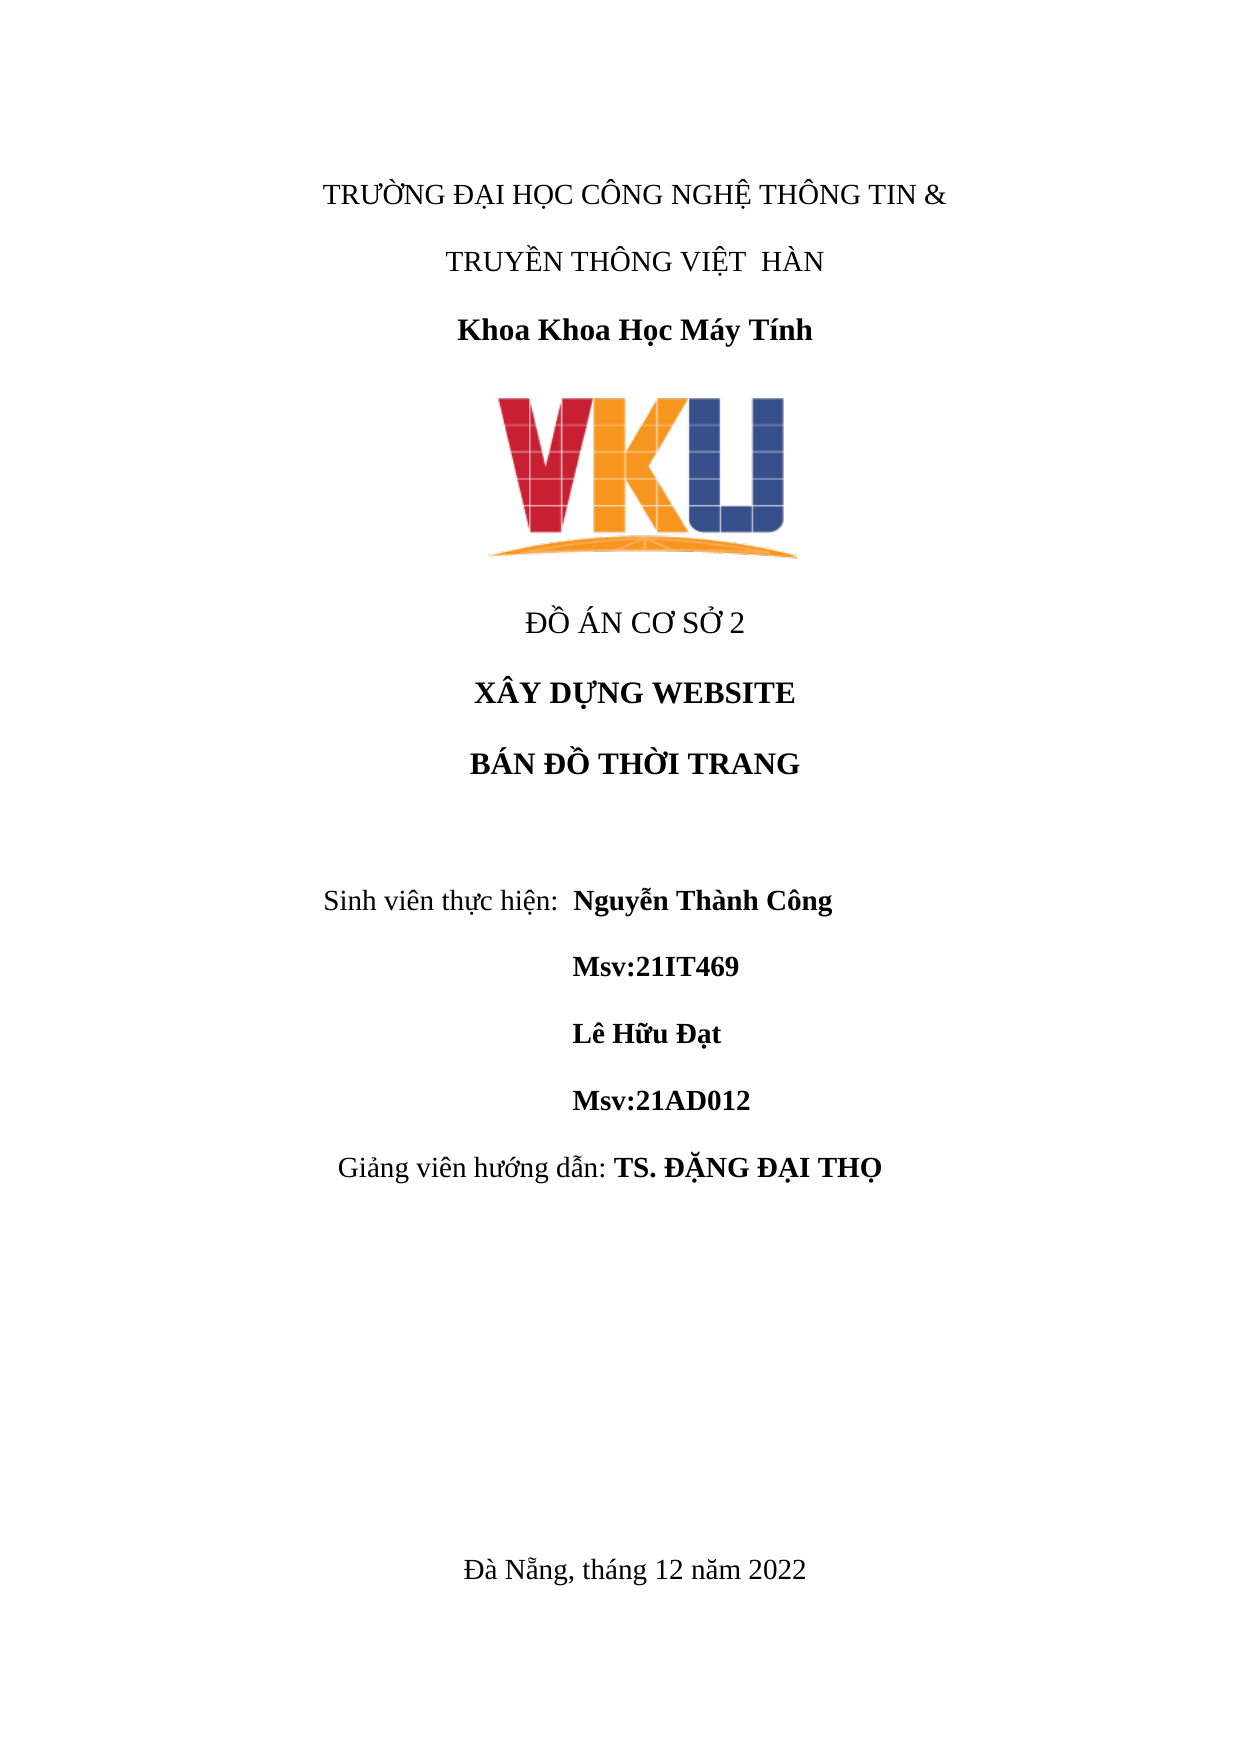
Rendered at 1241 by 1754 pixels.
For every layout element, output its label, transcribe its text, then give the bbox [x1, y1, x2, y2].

text BÁN ĐỒ THỜI TRANG [177, 745, 1093, 781]
text XÂY DỰNG WEBSITE [177, 674, 1093, 711]
picture [472, 381, 798, 572]
text Khoa Khoa Học Máy Tính [177, 311, 1093, 347]
text Lê Hữu Đạt [177, 1017, 1093, 1050]
text ĐỒ ÁN CƠ SỞ 2 [177, 604, 1093, 640]
text TRUYỀN THÔNG VIỆT HÀN [177, 244, 1093, 278]
text Đà Nẵng, tháng 12 năm 2022 [177, 1552, 1093, 1586]
text Sinh viên thực hiện: Nguyễn Thành Công [177, 883, 1093, 916]
text Msv:21IT469 [177, 949, 1093, 983]
text Msv:21AD012 [177, 1083, 1093, 1117]
text TRƯỜNG ĐẠI HỌC CÔNG NGHỆ THÔNG TIN & [177, 177, 1093, 211]
text Giảng viên hướng dẫn: TS. ĐẶNG ĐẠI THỌ [177, 1151, 1093, 1184]
